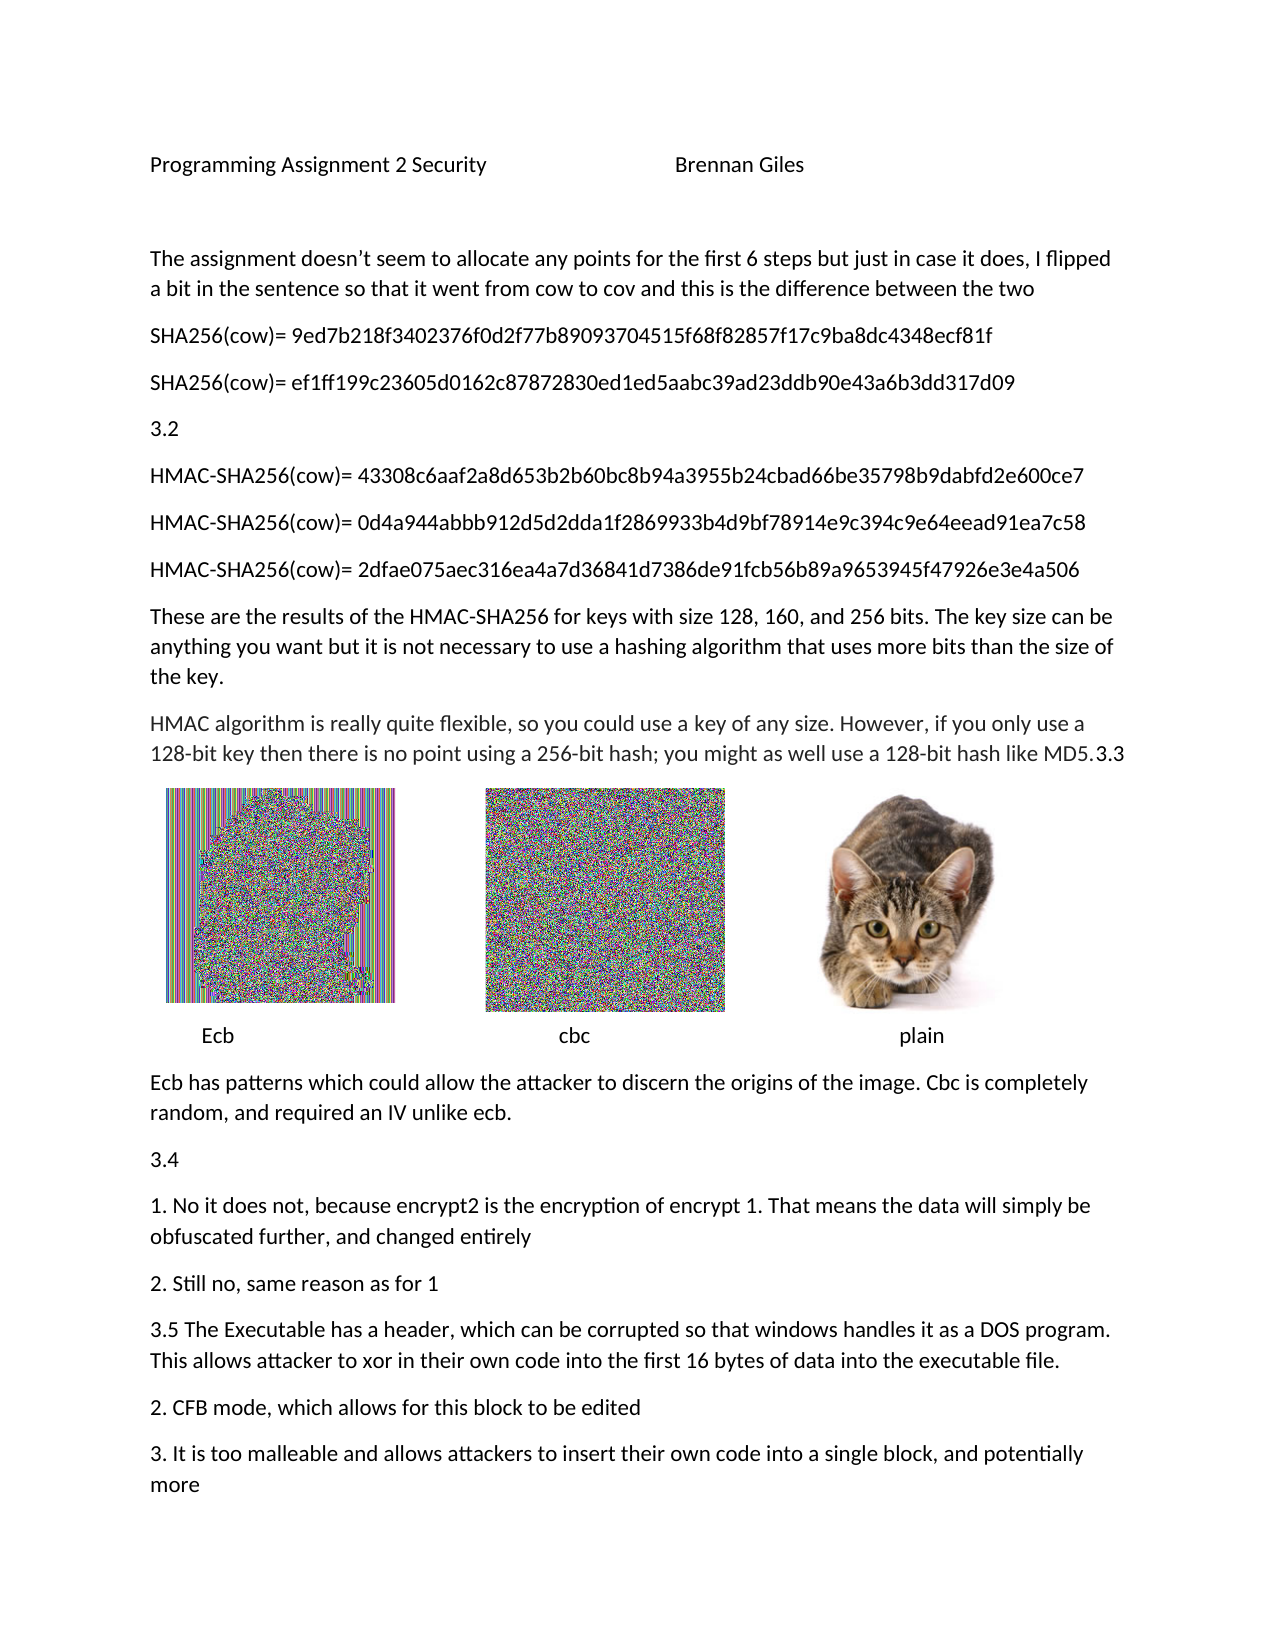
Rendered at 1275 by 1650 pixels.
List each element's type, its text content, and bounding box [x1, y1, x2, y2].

text HMAC algorithm is really quite flexible, so you could use a key of any size. However, if you only use a 128-bit key then there is no point using a 256-bit hash; you might as well use a 128-bit hash like MD5.3.3 [150, 709, 1125, 768]
text 3.4 [150, 1145, 1125, 1173]
picture [166, 788, 396, 1003]
text 3. It is too malleable and allows attackers to insert their own code into a single block, and potentially more [150, 1439, 1125, 1498]
picture [786, 788, 1027, 1014]
text 3.5 The Executable has a header, which can be corrupted so that windows handles it as a DOS program. This allows attacker to xor in their own code into the first 16 bytes of data into the executable file. [150, 1316, 1125, 1374]
text 1. No it does not, because encrypt2 is the encryption of encrypt 1. That means the data will simply be obfuscated further, and changed entirely [150, 1192, 1125, 1250]
text Ecb cbc plain [150, 1021, 1125, 1049]
text SHA256(cow)= 9ed7b218f3402376f0d2f77b89093704515f68f82857f17c9ba8dc4348ecf81f [150, 321, 1125, 349]
text HMAC-SHA256(cow)= 43308c6aaf2a8d653b2b60bc8b94a3955b24cbad66be35798b9dabfd2e600ce7 [150, 461, 1125, 489]
text 2. CFB mode, which allows for this block to be edited [150, 1393, 1125, 1421]
text HMAC-SHA256(cow)= 2dfae075aec316ea4a7d36841d7386de91fcb56b89a9653945f47926e3e4a506 [150, 555, 1125, 583]
text 3.2 [150, 414, 1125, 443]
text Ecb has patterns which could allow the attacker to discern the origins of the image. Cbc is completely random, and required an IV unlike ecb. [150, 1068, 1125, 1126]
text Programming Assignment 2 Security Brennan Giles [150, 150, 1125, 178]
text HMAC-SHA256(cow)= 0d4a944abbb912d5d2dda1f2869933b4d9bf78914e9c394c9e64eead91ea7c58 [150, 508, 1125, 536]
picture [485, 788, 725, 1012]
text These are the results of the HMAC-SHA256 for keys with size 128, 160, and 256 bits. The key size can be anything you want but it is not necessary to use a hashing algorithm that uses more bits than the size of the key. [150, 602, 1125, 691]
text SHA256(cow)= ef1ff199c23605d0162c87872830ed1ed5aabc39ad23ddb90e43a6b3dd317d09 [150, 368, 1125, 396]
text 2. Still no, same reason as for 1 [150, 1269, 1125, 1297]
text The assignment doesn’t seem to allocate any points for the first 6 steps but just in case it does, I flipped a bit in the sentence so that it went from cow to cov and this is the difference between the two [150, 244, 1125, 302]
